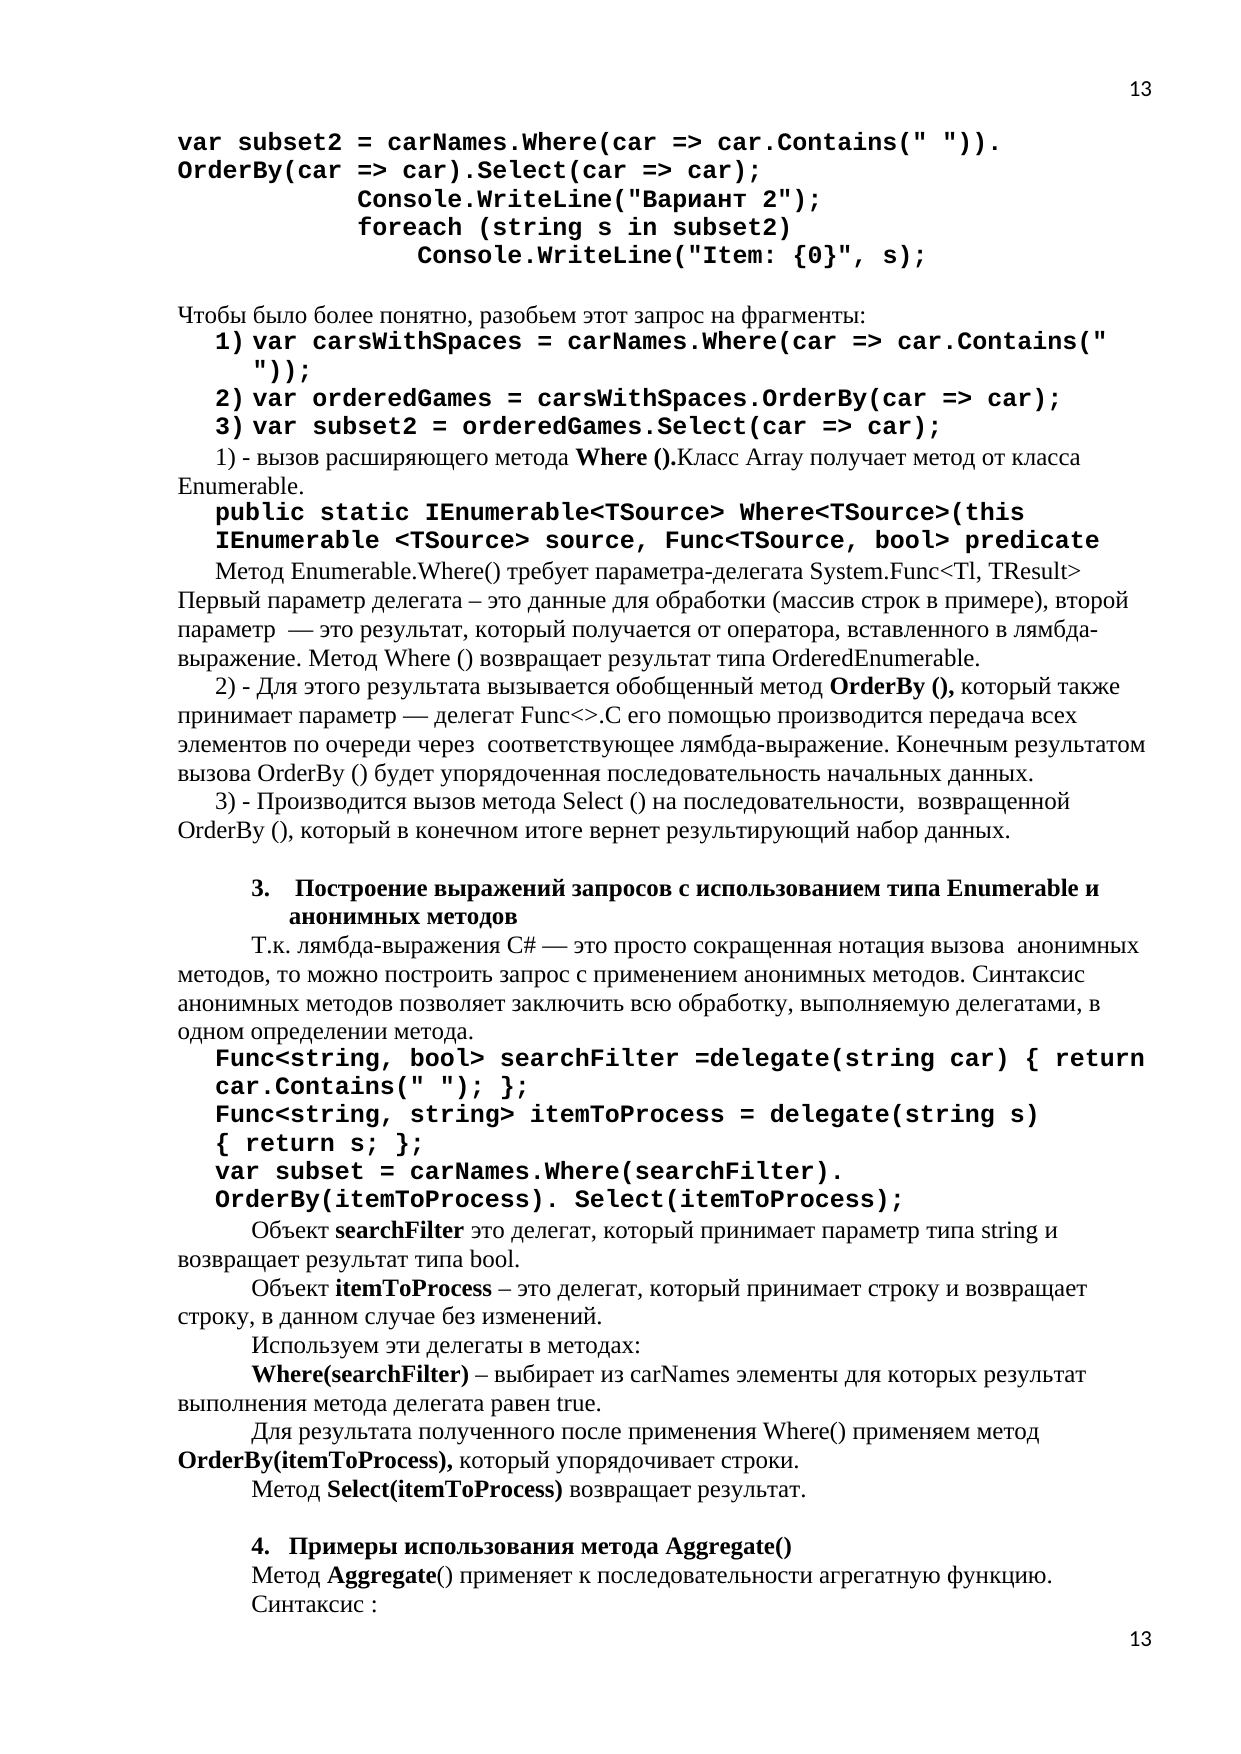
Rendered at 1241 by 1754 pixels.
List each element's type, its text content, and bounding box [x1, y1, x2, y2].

text public static IEnumerable<TSource> Where<TSource>(this IEnumerable <TSource> source, Func<TSource, bool> predicate [215, 500, 1152, 556]
text Используем эти делегаты в методах: [177, 1330, 1152, 1359]
text Чтобы было более понятно, разобьем этот запрос на фрагменты: [177, 300, 1152, 329]
text foreach (string s in subset2) [177, 215, 1152, 243]
list var subset2 = orderedGames.Select(car => car); [215, 414, 1152, 442]
list var carsWithSpaces = carNames.Where(car => car.Contains(" ")); [215, 329, 1152, 386]
text Метод Enumerable.Where() требует параметра-делегата System.Func<Tl, TResult> Первый параметр делегата – это данные для обработки (массив строк в примере), второй параметр — это результат, который получается от оператора, вставленного в лямбда-выражение. Метод Where () возвращает результат типа OrderedEnumerable. [177, 556, 1152, 671]
text Т.к. лямбда-выражения С# — это просто сокращенная нотация вызова анонимных методов, то можно построить запрос с применением анонимных методов. Синтаксис анонимных методов позволяет заключить всю обработку, выполняемую делегатами, в одном определении метода. [177, 930, 1152, 1045]
text Синтаксис : [177, 1589, 1152, 1618]
text Метод Aggregate() применяет к последовательности агрегатную функцию. [177, 1560, 1152, 1589]
text Объект searchFilter это делегат, который принимает параметр типа string и возвращает результат типа bool. [177, 1215, 1152, 1273]
text Для результата полученного после применения Where() применяем метод OrderBy(itemToProcess), который упорядочивает строки. [177, 1416, 1152, 1474]
text var subset = carNames.Where(searchFilter). OrderBy(itemToProcess). Select(itemToProcess); [215, 1158, 1152, 1215]
text Where(searchFilter) – выбирает из carNames элементы для которых результат выполнения метода делегата равен true. [177, 1359, 1152, 1416]
text 2) - Для этого результата вызывается обобщенный метод OrderBy (), который также принимает параметр — делегат Funс<>.С его помощью производится передача всех элементов по очереди через соответствующее лямбда-выражение. Конечным результатом вызова OrderBy () будет упорядоченная последовательность начальных данных. [177, 671, 1152, 786]
text 1) - вызов расширяющего метода Where ().Класс Array получает метод от класса Enumerable. [177, 442, 1152, 500]
text Метод Select(itemToProcess) возвращает результат. [177, 1474, 1152, 1503]
text Console.WriteLine("Item: {0}", s); [177, 243, 1152, 271]
text Func<string, string> itemToProcess = delegate(string s) { return s; }; [215, 1102, 1152, 1158]
list Построение выражений запросов с использованием типа Enumerable и анонимных методов [251, 873, 1152, 930]
text Console.WriteLine("Вариант 2"); [177, 186, 1152, 215]
text var subset2 = carNames.Where(car => car.Contains(" ")). OrderBy(car => car).Select(car => car); [177, 130, 1152, 186]
list Примеры использования метода Aggregate() [251, 1531, 1152, 1560]
text Объект itemToProcess – это делегат, который принимает строку и возвращает строку, в данном случае без изменений. [177, 1273, 1152, 1330]
list var orderedGames = carsWithSpaces.OrderBy(car => car); [215, 386, 1152, 414]
text Func<string, bool> searchFilter =delegate(string car) { return car.Contains(" "); }; [215, 1045, 1152, 1102]
text 3) - Производится вызов метода Select () на последовательности, возвращенной OrderBy (), который в конечном итоге вернет результирующий набор данных. [177, 786, 1152, 844]
